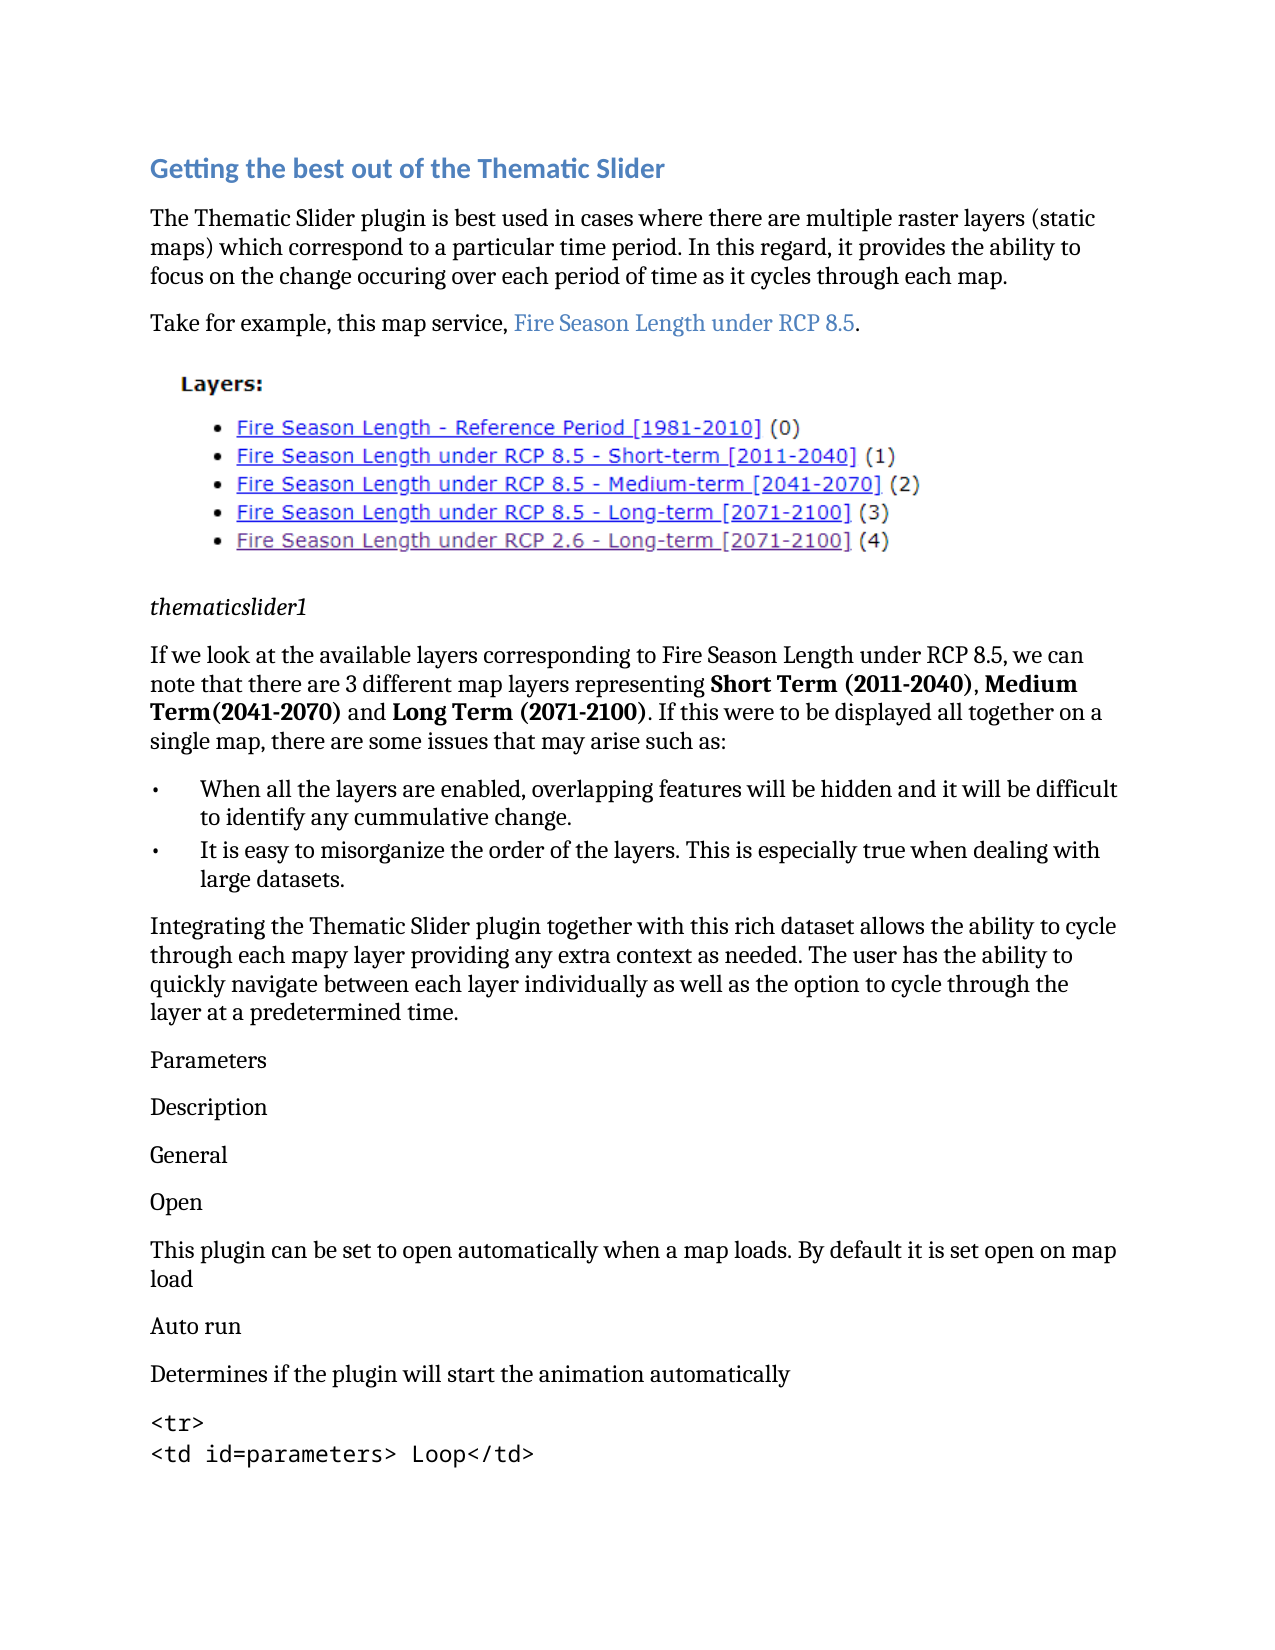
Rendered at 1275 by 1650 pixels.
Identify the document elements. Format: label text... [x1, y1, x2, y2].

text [150, 1407, 1125, 1469]
list It is easy to misorganize the order of the layers. This is especially true when dealing with large datasets. [150, 836, 1125, 893]
text Determines if the plugin will start the animation automatically [150, 1359, 1125, 1388]
text Parameters [150, 1046, 1125, 1074]
text The Thematic Slider plugin is best used in cases where there are multiple raster layers (static maps) which correspond to a particular time period. In this regard, it provides the ability to focus on the change occuring over each period of time as it cycles through each map. [150, 204, 1125, 291]
text Description [150, 1093, 1125, 1122]
list When all the layers are enabled, overlapping features will be hidden and it will be difficult to identify any cummulative change. [150, 774, 1125, 832]
text Open [150, 1188, 1125, 1217]
text Auto run [150, 1312, 1125, 1341]
picture [168, 356, 1044, 573]
text This plugin can be set to open automatically when a map loads. By default it is set open on map load [150, 1236, 1125, 1293]
text thematicslider1 [150, 593, 1125, 622]
text General [150, 1141, 1125, 1169]
text Integrating the Thematic Slider plugin together with this rich dataset allows the ability to cycle through each mapy layer providing any extra context as needed. The user has the ability to quickly navigate between each layer individually as well as the option to cycle through the layer at a predetermined time. [150, 912, 1125, 1027]
subtitle Getting the best out of the Thematic Slider [150, 150, 1125, 186]
text Take for example, this map service, Fire Season Length under RCP 8.5. [150, 309, 1125, 338]
text If we look at the available layers corresponding to Fire Season Length under RCP 8.5, we can note that there are 3 different map layers representing Short Term (2011-2040), Medium Term(2041-2070) and Long Term (2071-2100). If this were to be displayed all together on a single map, there are some issues that may arise such as: [150, 641, 1125, 756]
